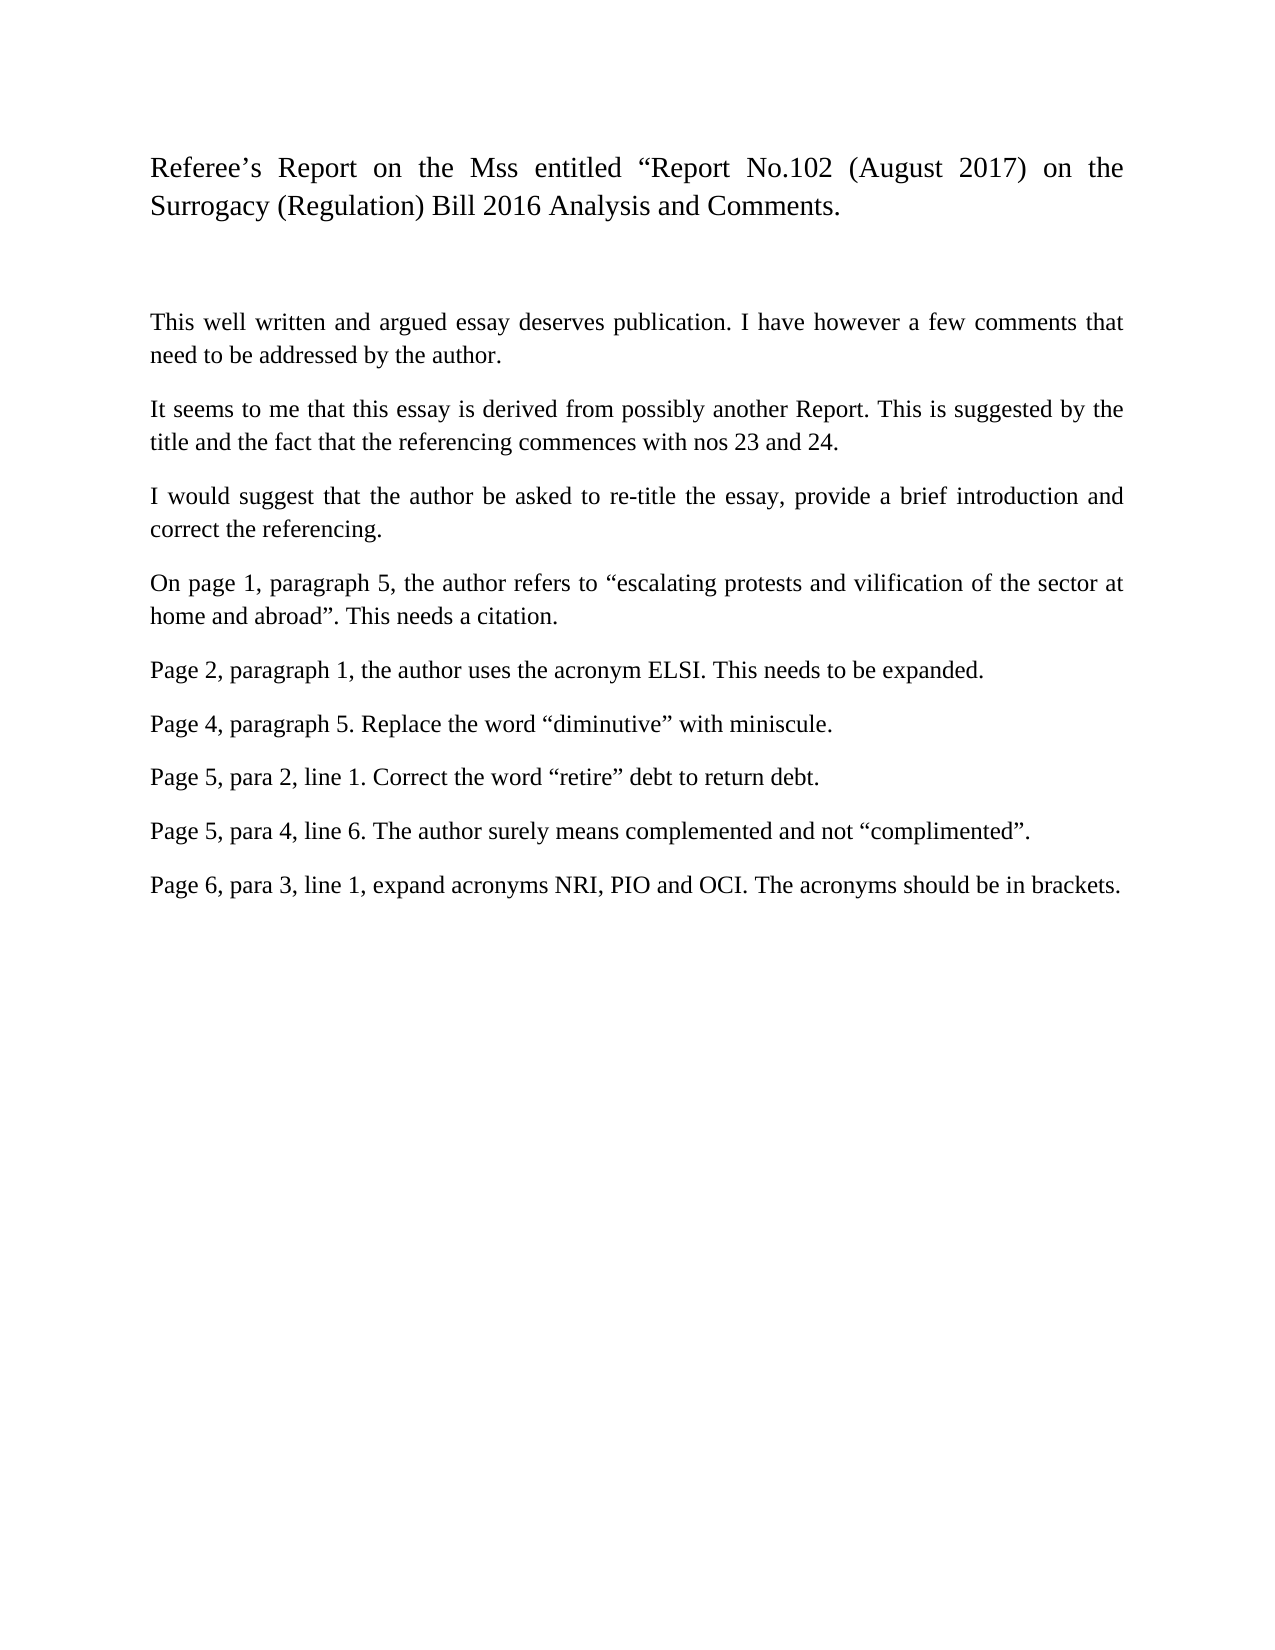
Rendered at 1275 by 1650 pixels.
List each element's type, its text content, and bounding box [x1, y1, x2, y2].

text Referee’s Report on the Mss entitled “Report No.102 (August 2017) on the Surrogacy (Regulation) Bill 2016 Analysis and Comments. [150, 150, 1125, 222]
text Page 6, para 3, line 1, expand acronyms NRI, PIO and OCI. The acronyms should be in brackets. [150, 870, 1125, 899]
text This well written and argued essay deserves publication. I have however a few comments that need to be addressed by the author. [150, 307, 1125, 369]
text Page 5, para 4, line 6. The author surely means complemented and not “complimented”. [150, 816, 1125, 845]
text Page 5, para 2, line 1. Correct the word “retire” debt to return debt. [150, 762, 1125, 791]
text I would suggest that the author be asked to re-title the essay, provide a brief introduction and correct the referencing. [150, 481, 1125, 543]
text It seems to me that this essay is derived from possibly another Report. This is suggested by the title and the fact that the referencing commences with nos 23 and 24. [150, 394, 1125, 456]
text Page 2, paragraph 1, the author uses the acronym ELSI. This needs to be expanded. [150, 655, 1125, 683]
text On page 1, paragraph 5, the author refers to “escalating protests and vilification of the sector at home and abroad”. This needs a citation. [150, 568, 1125, 630]
text Page 4, paragraph 5. Replace the word “diminutive” with miniscule. [150, 709, 1125, 737]
